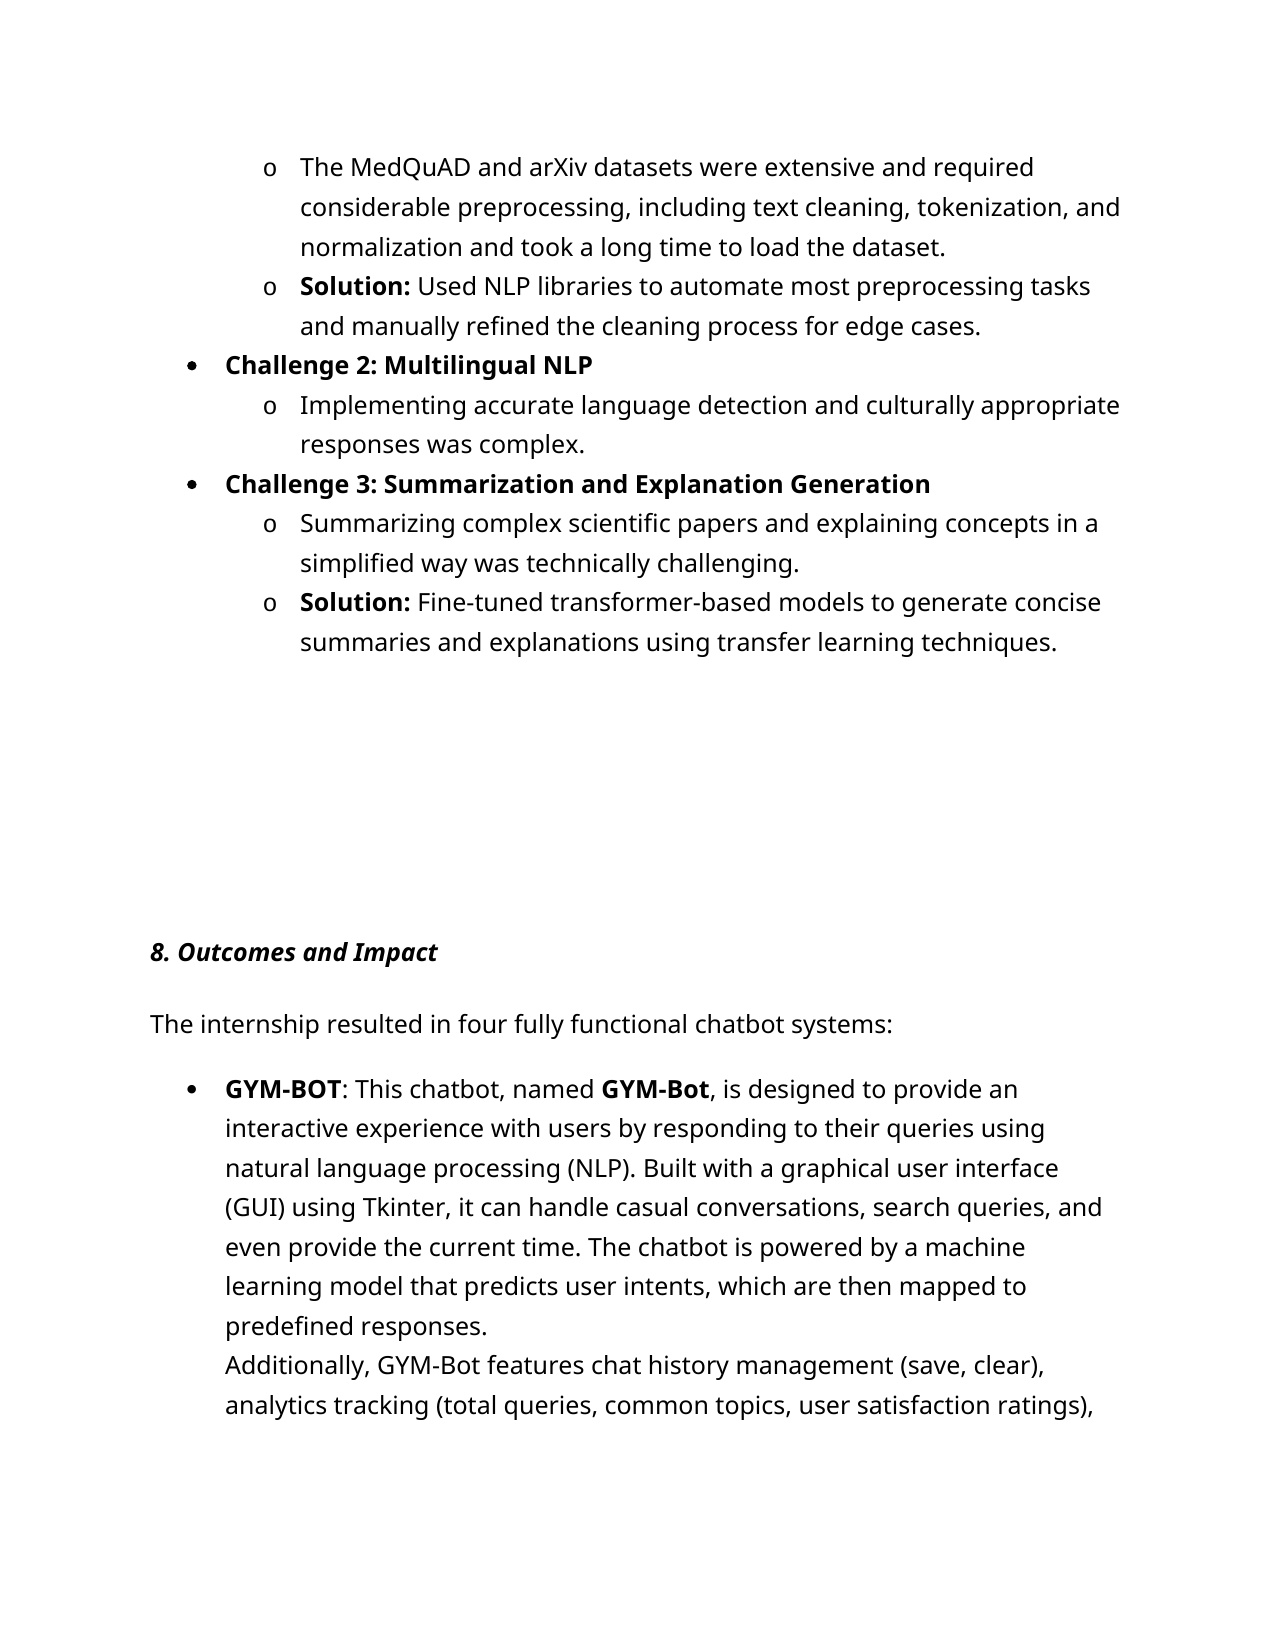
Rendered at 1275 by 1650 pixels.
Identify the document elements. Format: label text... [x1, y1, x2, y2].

list Summarizing complex scientific papers and explaining concepts in a simplified way was technically challenging. [262, 506, 1125, 580]
list Implementing accurate language detection and culturally appropriate responses was complex. [262, 387, 1125, 461]
subtitle 8. Outcomes and Impact [150, 934, 1125, 968]
text The internship resulted in four fully functional chatbot systems: [150, 1007, 1125, 1041]
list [225, 1348, 1125, 1421]
list Solution: Used NLP libraries to automate most preprocessing tasks and manually refined the cleaning process for edge cases. [262, 269, 1125, 342]
list Challenge 3: Summarization and Explanation Generation [187, 466, 1125, 501]
list Challenge 2: Multilingual NLP [187, 348, 1125, 382]
list Solution: Fine-tuned transformer-based models to generate concise summaries and explanations using transfer learning techniques. [262, 585, 1125, 659]
list GYM-BOT: This chatbot, named GYM-Bot, is designed to provide an interactive experience with users by responding to their queries using natural language processing (NLP). Built with a graphical user interface (GUI) using Tkinter, it can handle casual conversations, search queries, and even provide the current time. The chatbot is powered by a machine learning model that predicts user intents, which are then mapped to predefined responses. [187, 1072, 1125, 1342]
list The MedQuAD and arXiv datasets were extensive and required considerable preprocessing, including text cleaning, tokenization, and normalization and took a long time to load the dataset. [262, 150, 1125, 263]
